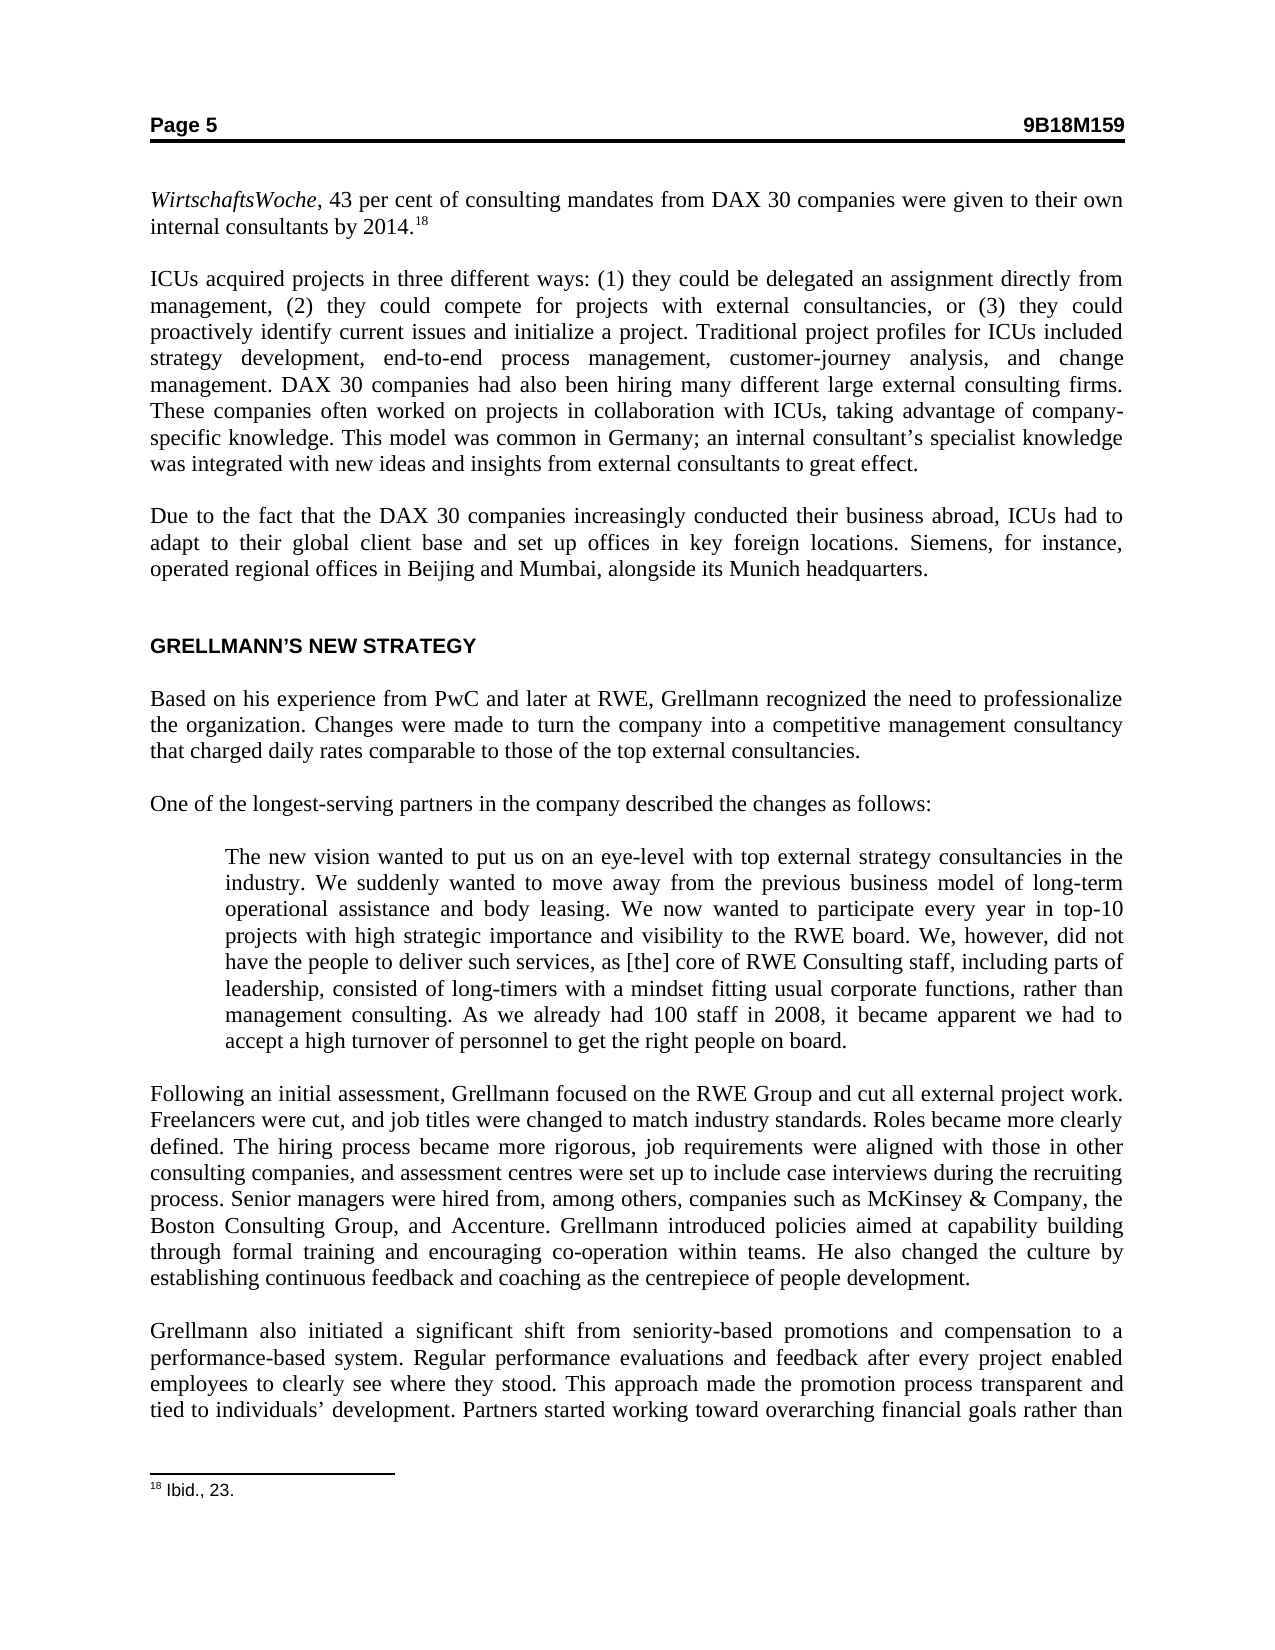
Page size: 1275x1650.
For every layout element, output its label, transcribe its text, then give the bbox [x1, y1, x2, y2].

text ICUs acquired projects in three different ways: (1) they could be delegated an assignment directly from management, (2) they could compete for projects with external consultancies, or (3) they could proactively identify current issues and initialize a project. Traditional project profiles for ICUs included strategy development, end-to-end process management, customer-journey analysis, and change management. DAX 30 companies had also been hiring many different large external consulting firms. These companies often worked on projects in collaboration with ICUs, taking advantage of company-specific knowledge. This model was common in Germany; an internal consultant’s specialist knowledge was integrated with new ideas and insights from external consultants to great effect. [150, 265, 1125, 476]
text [150, 1317, 1125, 1423]
text Due to the fact that the DAX 30 companies increasingly conducted their business abroad, ICUs had to adapt to their global client base and set up offices in key foreign locations. Siemens, for instance, operated regional offices in Beijing and Mumbai, alongside its Munich headquarters. [150, 503, 1125, 582]
text Following an initial assessment, Grellmann focused on the RWE Group and cut all external project work. Freelancers were cut, and job titles were changed to match industry standards. Roles became more clearly defined. The hiring process became more rigorous, job requirements were aligned with those in other consulting companies, and assessment centres were set up to include case interviews during the recruiting process. Senior managers were hired from, among others, companies such as McKinsey & Company, the Boston Consulting Group, and Accenture. Grellmann introduced policies aimed at capability building through formal training and encouraging co-operation within teams. He also changed the culture by establishing continuous feedback and coaching as the centrepiece of people development. [150, 1080, 1125, 1291]
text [150, 186, 1125, 239]
text GRELLMANN’s NEW strategy [150, 634, 1125, 658]
text The new vision wanted to put us on an eye-level with top external strategy consultancies in the industry. We suddenly wanted to move away from the previous business model of long-term operational assistance and body leasing. We now wanted to participate every year in top-10 projects with high strategic importance and visibility to the RWE board. We, however, did not have the people to deliver such services, as [the] core of RWE Consulting staff, including parts of leadership, consisted of long-timers with a mindset fitting usual corporate functions, rather than management consulting. As we already had 100 staff in 2008, it became apparent we had to accept a high turnover of personnel to get the right people on board. [225, 843, 1125, 1054]
text One of the longest-serving partners in the company described the changes as follows: [150, 790, 1125, 816]
text Based on his experience from PwC and later at RWE, Grellmann recognized the need to professionalize the organization. Changes were made to turn the company into a competitive management consultancy that charged daily rates comparable to those of the top external consultancies. [150, 685, 1125, 764]
